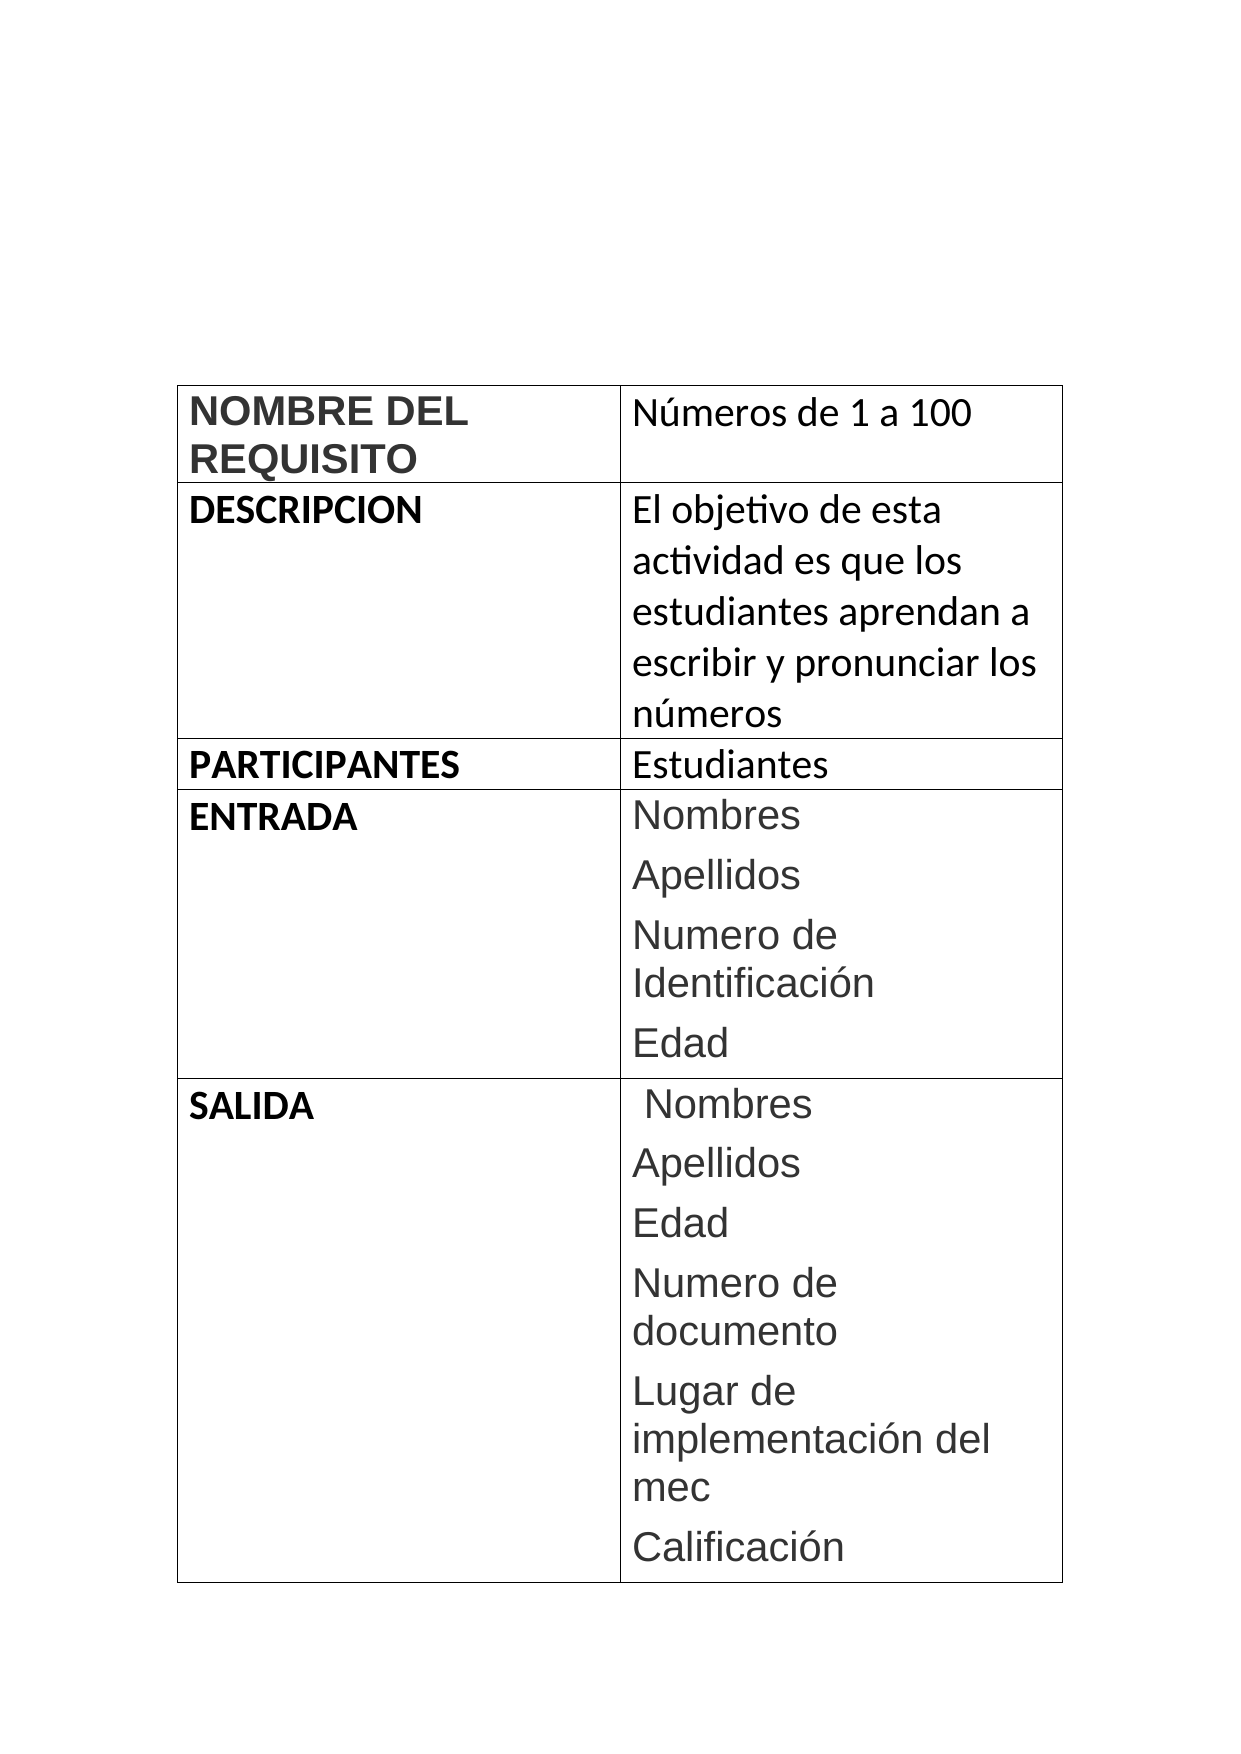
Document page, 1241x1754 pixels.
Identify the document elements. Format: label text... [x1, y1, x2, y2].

table_cell Nombres Apellidos Numero de Identificación Edad [621, 790, 1062, 1078]
table_cell Nombres Apellidos Edad Numero de documento Lugar de implementación del mec Calificación [621, 1079, 1062, 1582]
table_header Números de 1 a 100 [621, 386, 1062, 482]
table_header NOMBRE DEL REQUISITO [178, 386, 620, 482]
table_cell ENTRADA [178, 790, 620, 1078]
table_cell SALIDA [178, 1079, 620, 1582]
table_cell PARTICIPANTES [178, 739, 620, 789]
table_cell El objetivo de esta actividad es que los estudiantes aprendan a escribir y pronunciar los números [621, 483, 1062, 737]
table_cell Estudiantes [621, 739, 1062, 789]
table_cell DESCRIPCION [178, 483, 620, 737]
